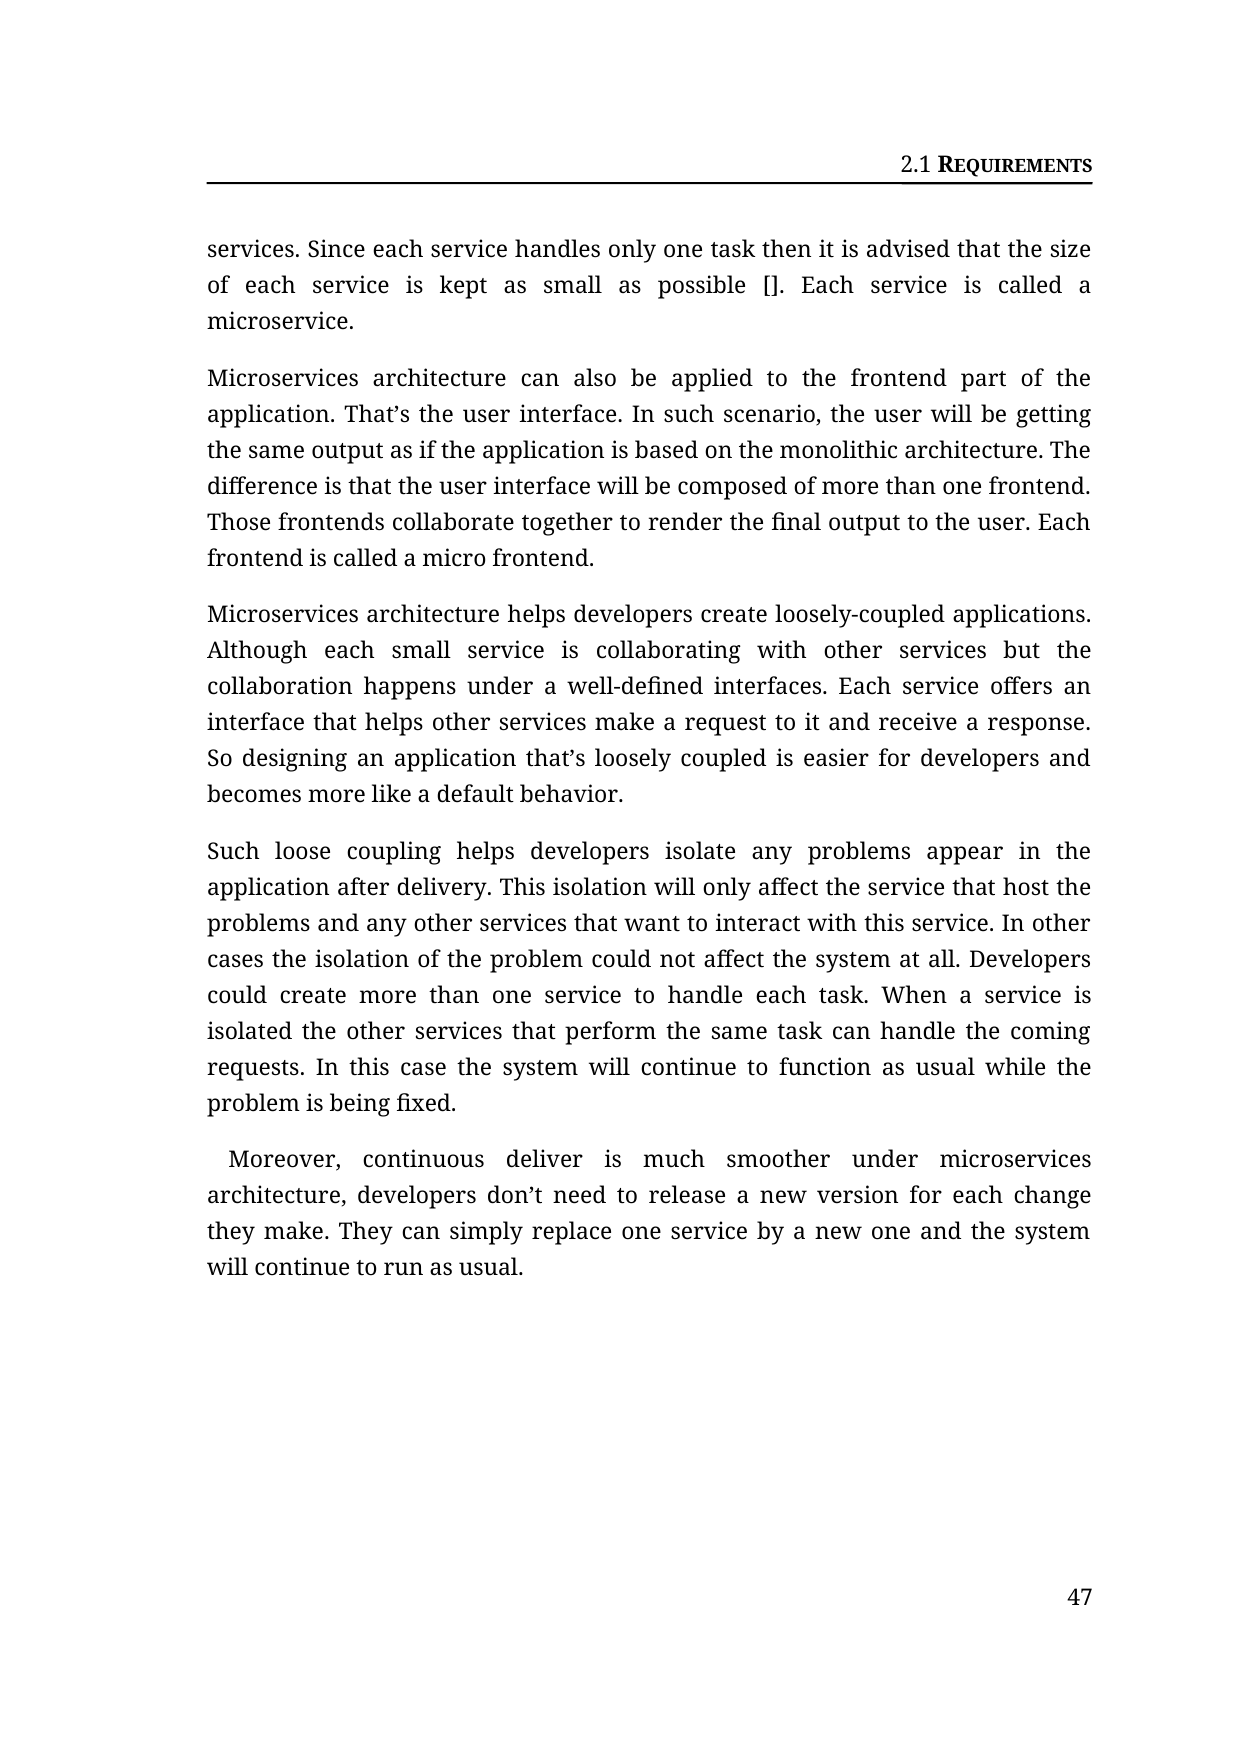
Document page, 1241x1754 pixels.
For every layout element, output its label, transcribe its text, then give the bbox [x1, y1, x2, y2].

text Such loose coupling helps developers isolate any problems appear in the application after delivery. This isolation will only affect the service that host the problems and any other services that want to interact with this service. In other cases the isolation of the problem could not affect the system at all. Developers could create more than one service to handle each task. When a service is isolated the other services that perform the same task can handle the coming requests. In this case the system will continue to function as usual while the problem is being fixed. [207, 835, 1092, 1118]
text Microservices architecture helps developers create loosely-coupled applications. Although each small service is collaborating with other services but the collaboration happens under a well-defined interfaces. Each service offers an interface that helps other services make a request to it and receive a response. So designing an application that’s loosely coupled is easier for developers and becomes more like a default behavior. [207, 598, 1092, 809]
text Microservices architecture can also be applied to the frontend part of the application. That’s the user interface. In such scenario, the user will be getting the same output as if the application is based on the monolithic architecture. The difference is that the user interface will be composed of more than one frontend. Those frontends collaborate together to render the final output to the user. Each frontend is called a micro frontend. [207, 362, 1092, 573]
text Moreover, continuous deliver is much smoother under microservices architecture, developers don’t need to release a new version for each change they make. They can simply replace one service by a new one and the system will continue to run as usual. [207, 1143, 1092, 1282]
